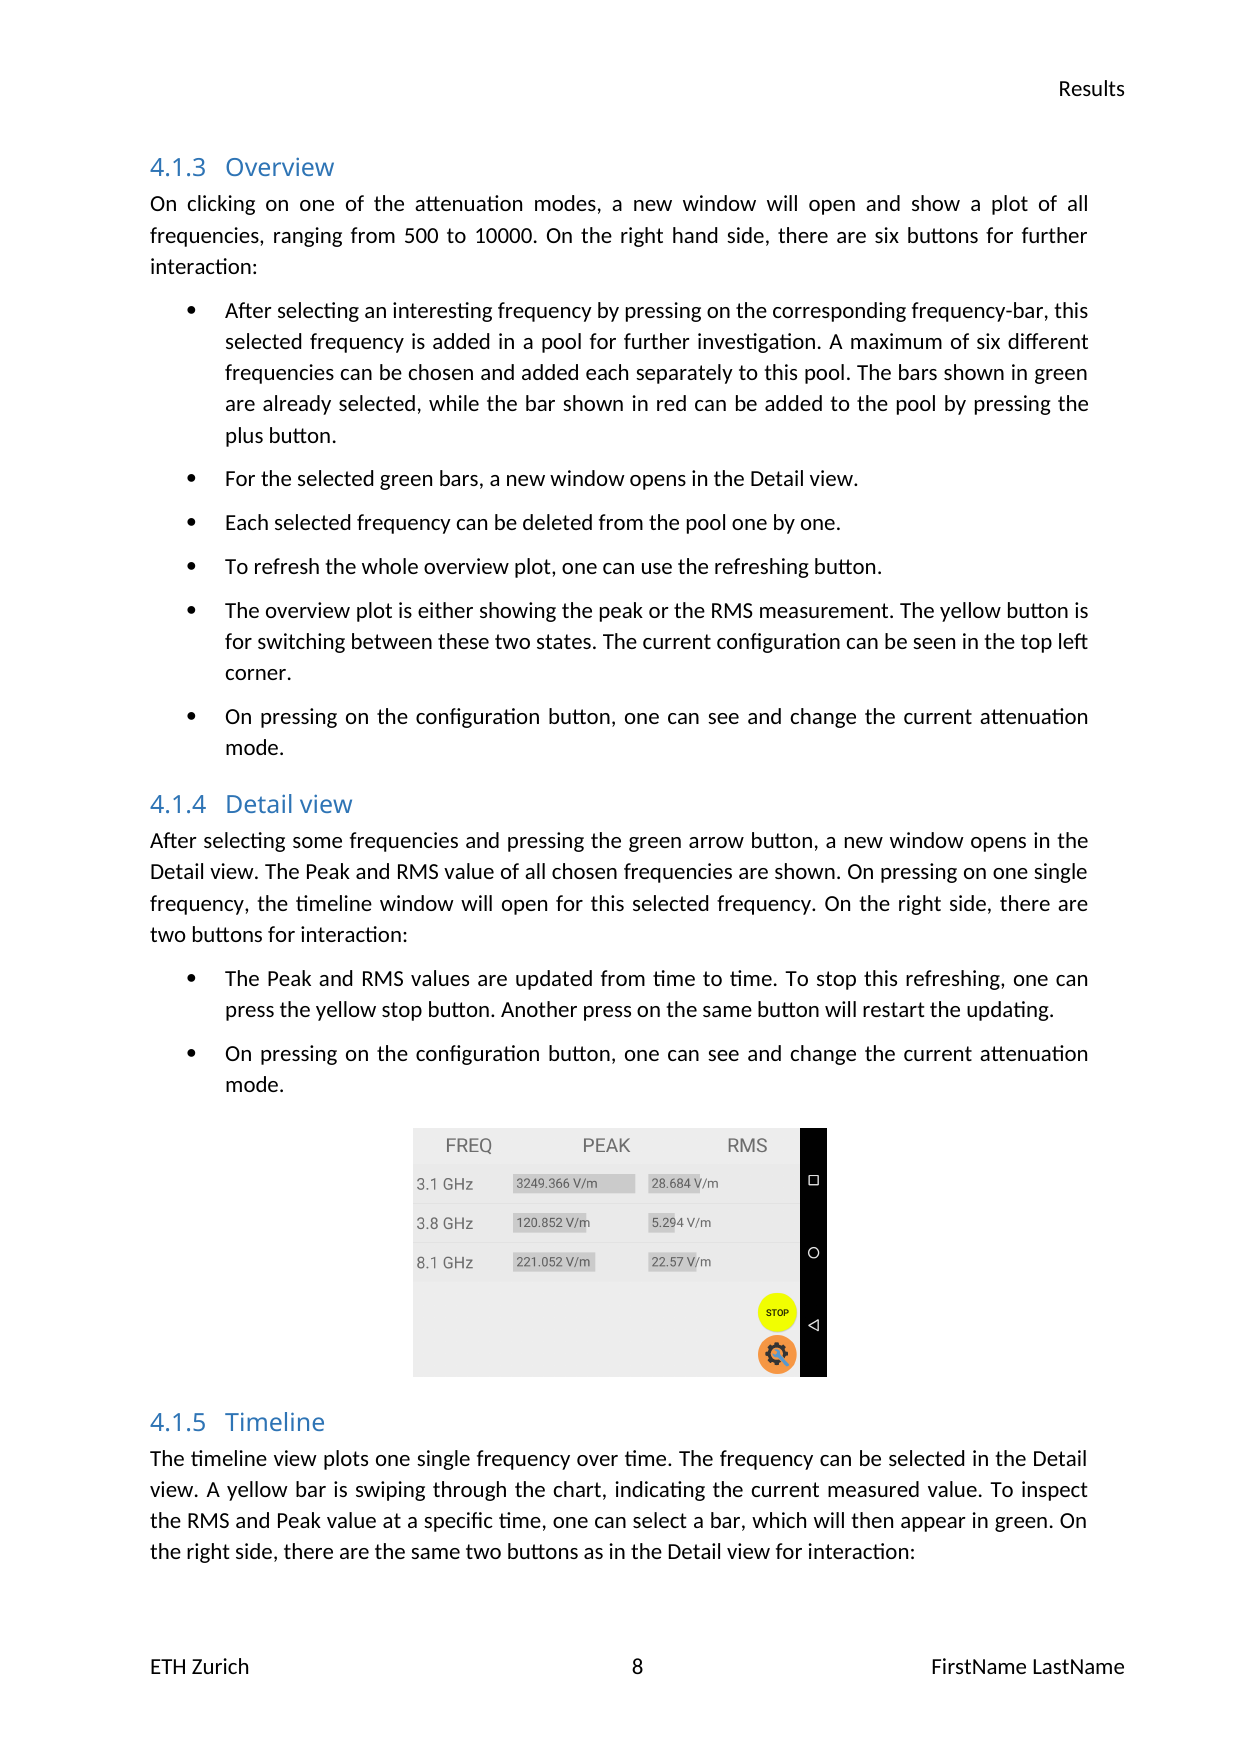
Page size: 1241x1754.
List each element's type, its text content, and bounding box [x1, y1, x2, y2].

list To refresh the whole overview plot, one can use the refreshing button. [187, 549, 1090, 581]
list The Peak and RMS values are updated from time to time. To stop this refreshing, one can press the yellow stop button. Another press on the same button will restart the updating. [187, 961, 1090, 1023]
list For the selected green bars, a new window opens in the Detail view. [187, 462, 1090, 493]
list On pressing on the configuration button, one can see and change the current attenuation mode. [187, 1036, 1090, 1098]
list Each selected frequency can be deleted from the pool one by one. [187, 506, 1090, 537]
text The timeline view plots one single frequency over time. The frequency can be selected in the Detail view. A yellow bar is swiping through the chart, indicating the current measured value. To inspect the RMS and Peak value at a specific time, one can select a bar, which will then appear in green. On the right side, there are the same two buttons as in the Detail view for interaction: [150, 1441, 1090, 1566]
list After selecting an interesting frequency by pressing on the corresponding frequency-bar, this selected frequency is added in a pool for further investigation. A maximum of six different frequencies can be chosen and added each separately to this pool. The bars shown in green are already selected, while the bar shown in red can be added to the pool by pressing the plus button. [187, 293, 1090, 449]
subtitle Detail view [150, 787, 1090, 821]
list The overview plot is either showing the peak or the RMS measurement. The yellow button is for switching between these two states. The current configuration can be seen in the top left corner. [187, 593, 1090, 687]
subtitle Overview [150, 150, 1090, 184]
picture [413, 1128, 827, 1377]
list On pressing on the configuration button, one can see and change the current attenuation mode. [187, 699, 1090, 762]
text After selecting some frequencies and pressing the green arrow button, a new window opens in the Detail view. The Peak and RMS value of all chosen frequencies are shown. On pressing on one single frequency, the timeline window will open for this selected frequency. On the right side, there are two buttons for interaction: [150, 823, 1090, 948]
text On clicking on one of the attenuation modes, a new window will open and show a plot of all frequencies, ranging from 500 to 10000. On the right hand side, there are six buttons for further interaction: [150, 187, 1090, 281]
